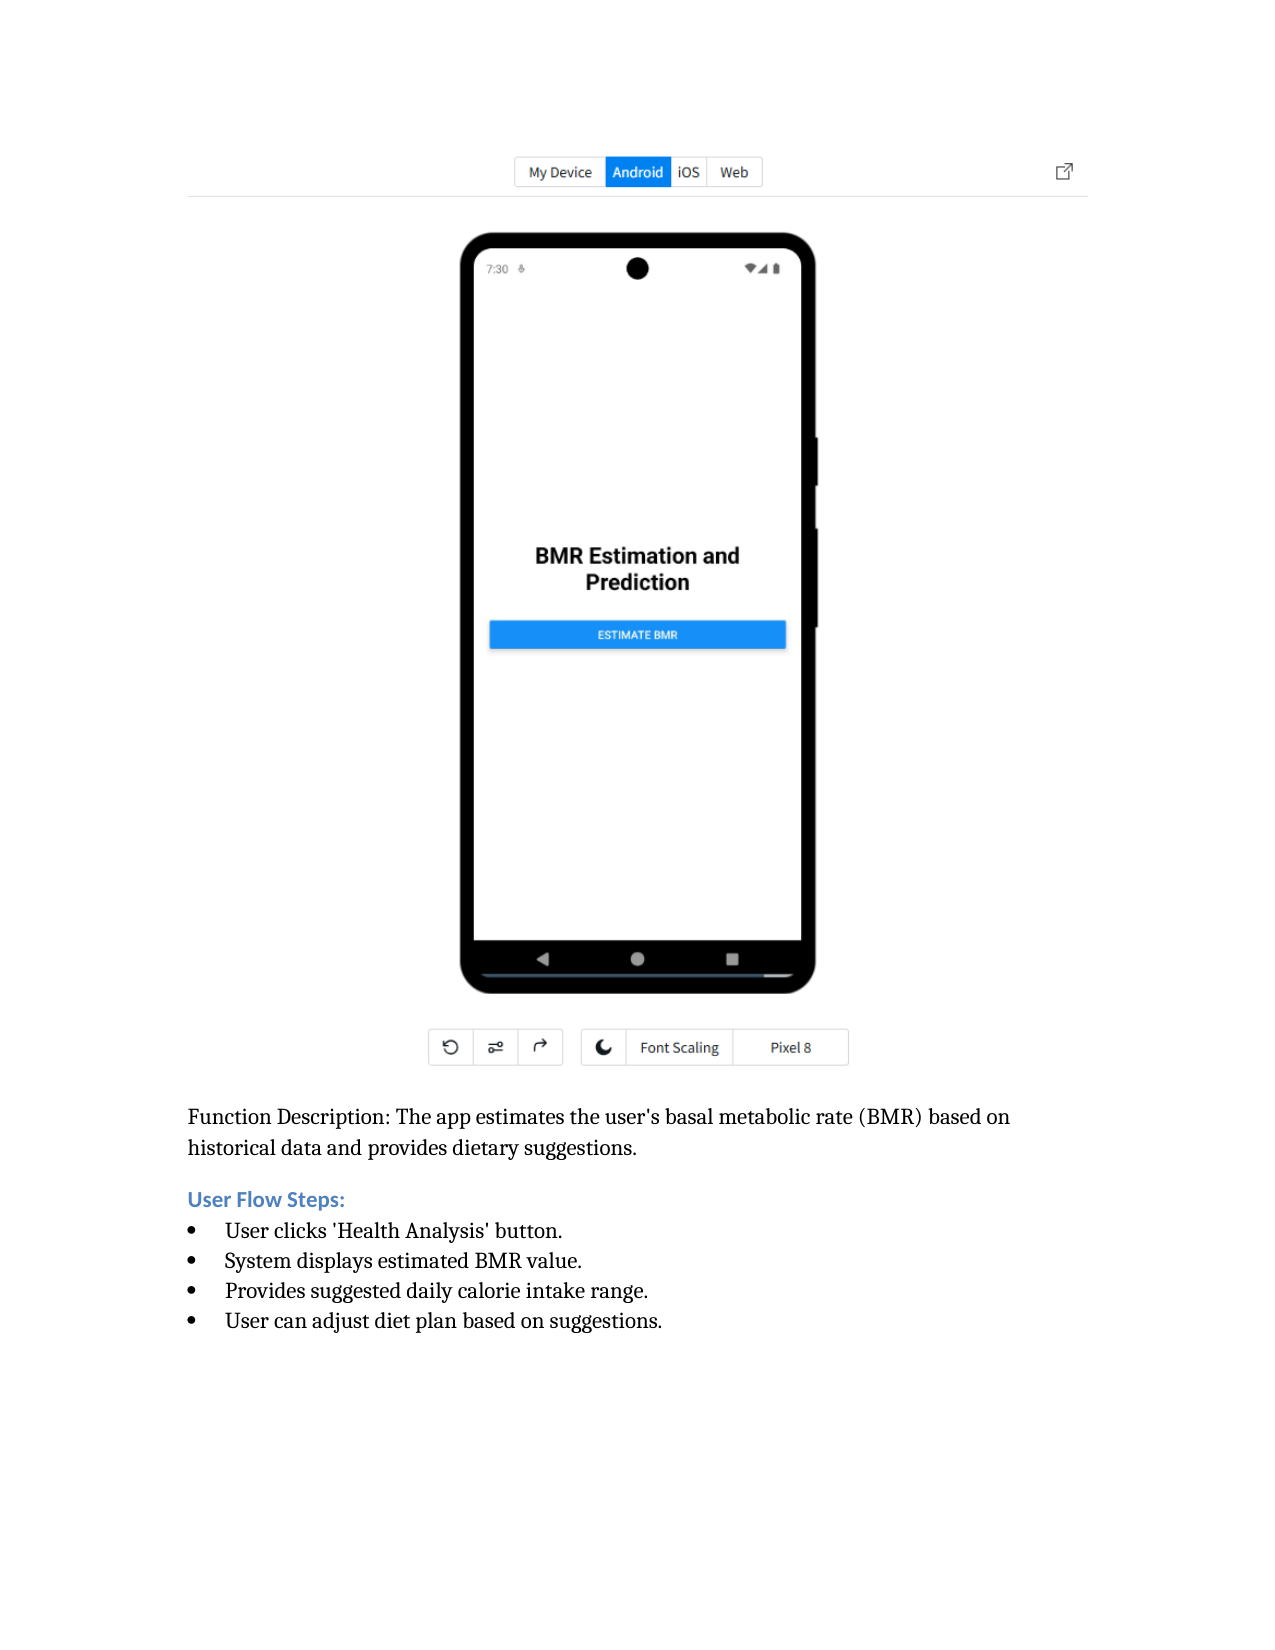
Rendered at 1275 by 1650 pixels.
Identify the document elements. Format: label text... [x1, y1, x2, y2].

picture [187, 150, 1088, 1080]
text Function Description: The app estimates the user's basal metabolic rate (BMR) based on historical data and provides dietary suggestions. [187, 1104, 1087, 1161]
list System displays estimated BMR value. [187, 1248, 1087, 1274]
list Provides suggested daily calorie intake range. [187, 1278, 1087, 1304]
subtitle User Flow Steps: [187, 1185, 1087, 1213]
list User can adjust diet plan based on suggestions. [187, 1308, 1087, 1334]
list User clicks 'Health Analysis' button. [187, 1217, 1087, 1244]
